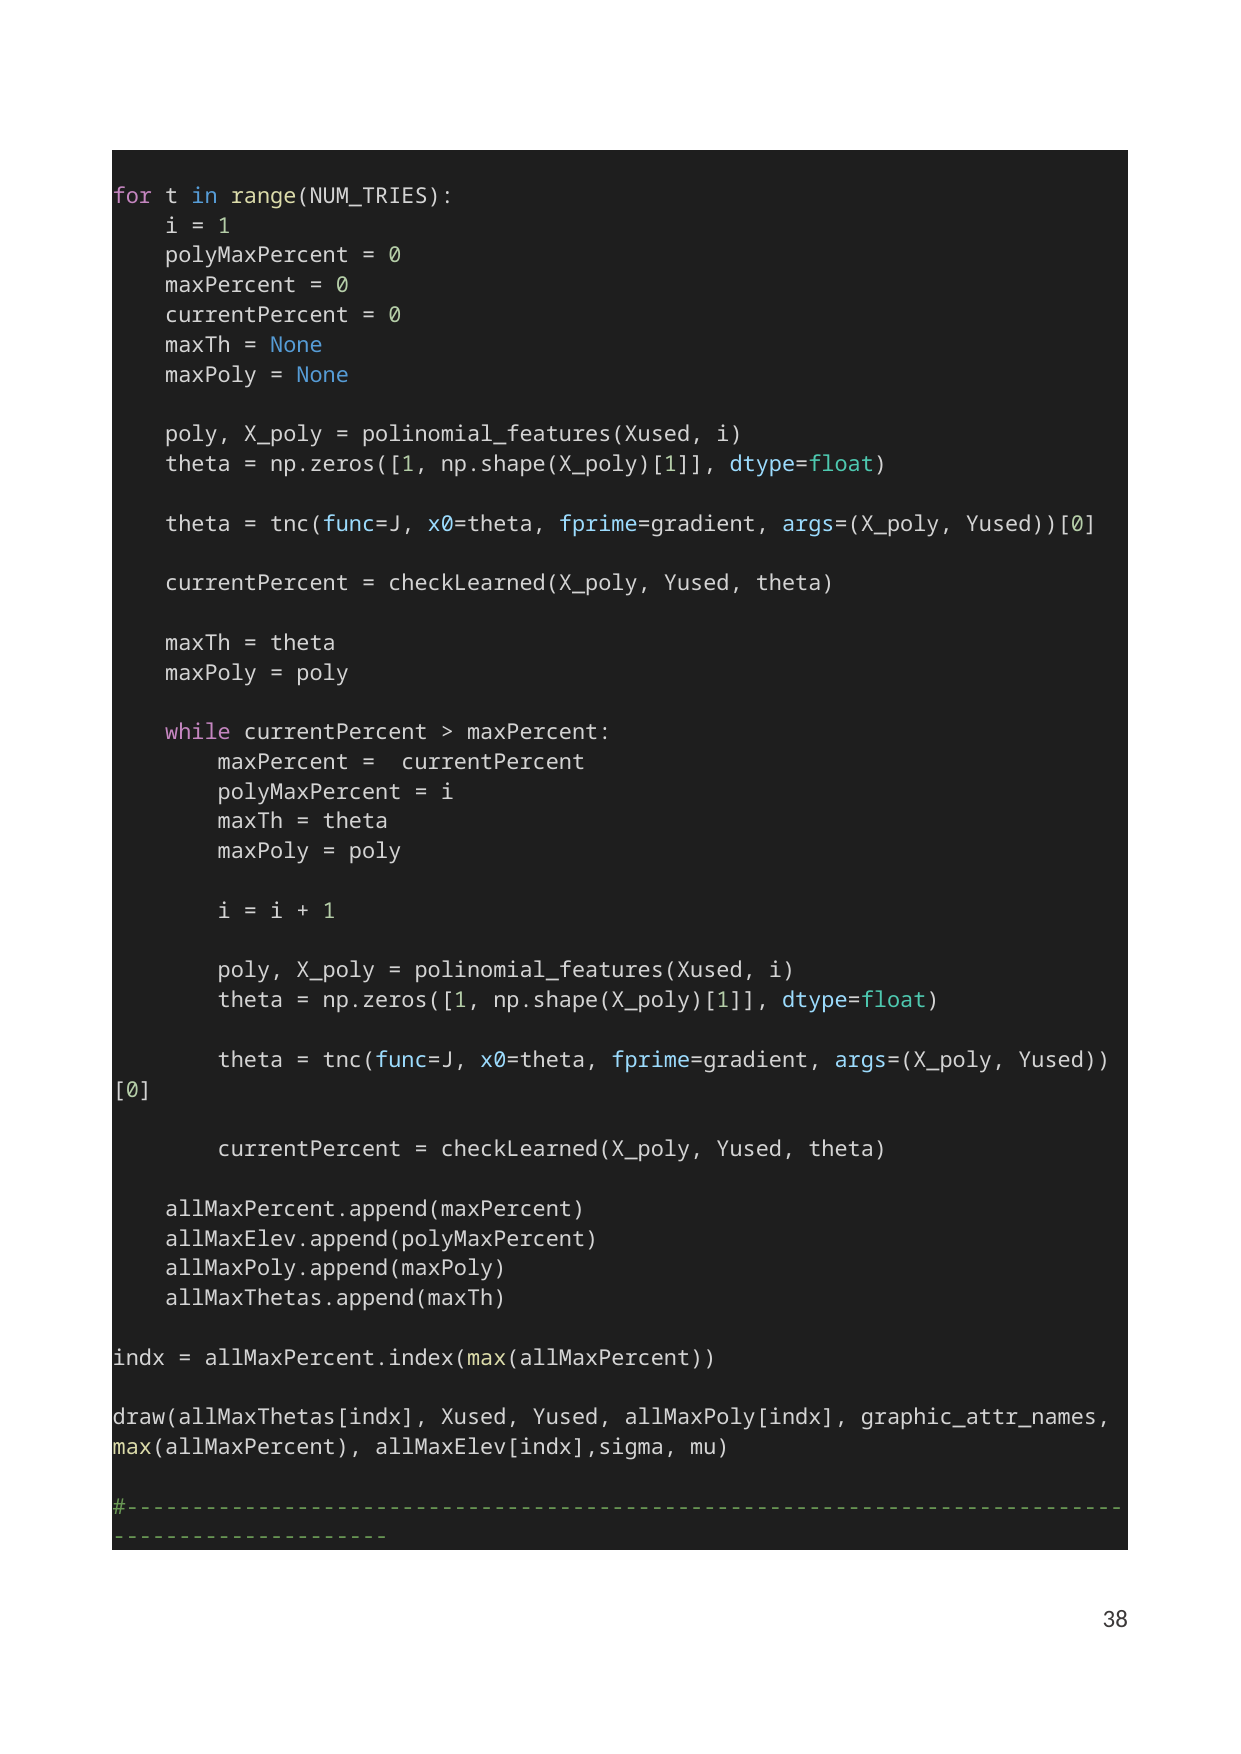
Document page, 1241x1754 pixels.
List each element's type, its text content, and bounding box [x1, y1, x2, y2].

text allMaxElev.append(polyMaxPercent) [112, 1222, 1128, 1252]
text for t in range(NUM_TRIES): [112, 180, 1128, 209]
text i = 1 [112, 209, 1128, 239]
text while currentPercent > maxPercent: [112, 716, 1128, 746]
text allMaxPoly.append(maxPoly) [112, 1252, 1128, 1282]
text maxPercent = currentPercent [112, 746, 1128, 776]
text maxPercent = 0 [112, 269, 1128, 299]
text #------------------------------------------------------------------------------------------------- [112, 1491, 1128, 1550]
text theta = np.zeros([1, np.shape(X_poly)[1]], dtype=float) [112, 448, 1128, 478]
text maxTh = None [112, 329, 1128, 358]
text i = i + 1 [112, 895, 1128, 924]
text maxPoly = poly [112, 656, 1128, 686]
text currentPercent = checkLearned(X_poly, Yused, theta) [112, 1133, 1128, 1163]
text maxPoly = poly [112, 835, 1128, 865]
text maxPoly = None [112, 358, 1128, 388]
text theta = tnc(func=J, x0=theta, fprime=gradient, args=(X_poly, Yused))[0] [112, 507, 1128, 537]
text poly, X_poly = polinomial_features(Xused, i) [112, 418, 1128, 448]
text polyMaxPercent = 0 [112, 239, 1128, 269]
text currentPercent = checkLearned(X_poly, Yused, theta) [112, 567, 1128, 597]
text maxTh = theta [112, 627, 1128, 656]
text theta = tnc(func=J, x0=theta, fprime=gradient, args=(X_poly, Yused))[0] [112, 1044, 1128, 1103]
text allMaxPercent.append(maxPercent) [112, 1193, 1128, 1222]
text theta = np.zeros([1, np.shape(X_poly)[1]], dtype=float) [112, 984, 1128, 1014]
text poly, X_poly = polinomial_features(Xused, i) [112, 954, 1128, 984]
text polyMaxPercent = i [112, 776, 1128, 805]
text allMaxThetas.append(maxTh) [112, 1282, 1128, 1312]
text indx = allMaxPercent.index(max(allMaxPercent)) [112, 1342, 1128, 1371]
text currentPercent = 0 [112, 299, 1128, 329]
text draw(allMaxThetas[indx], Xused, Yused, allMaxPoly[indx], graphic_attr_names, max(allMaxPercent), allMaxElev[indx],sigma, mu) [112, 1401, 1128, 1461]
text maxTh = theta [112, 805, 1128, 835]
